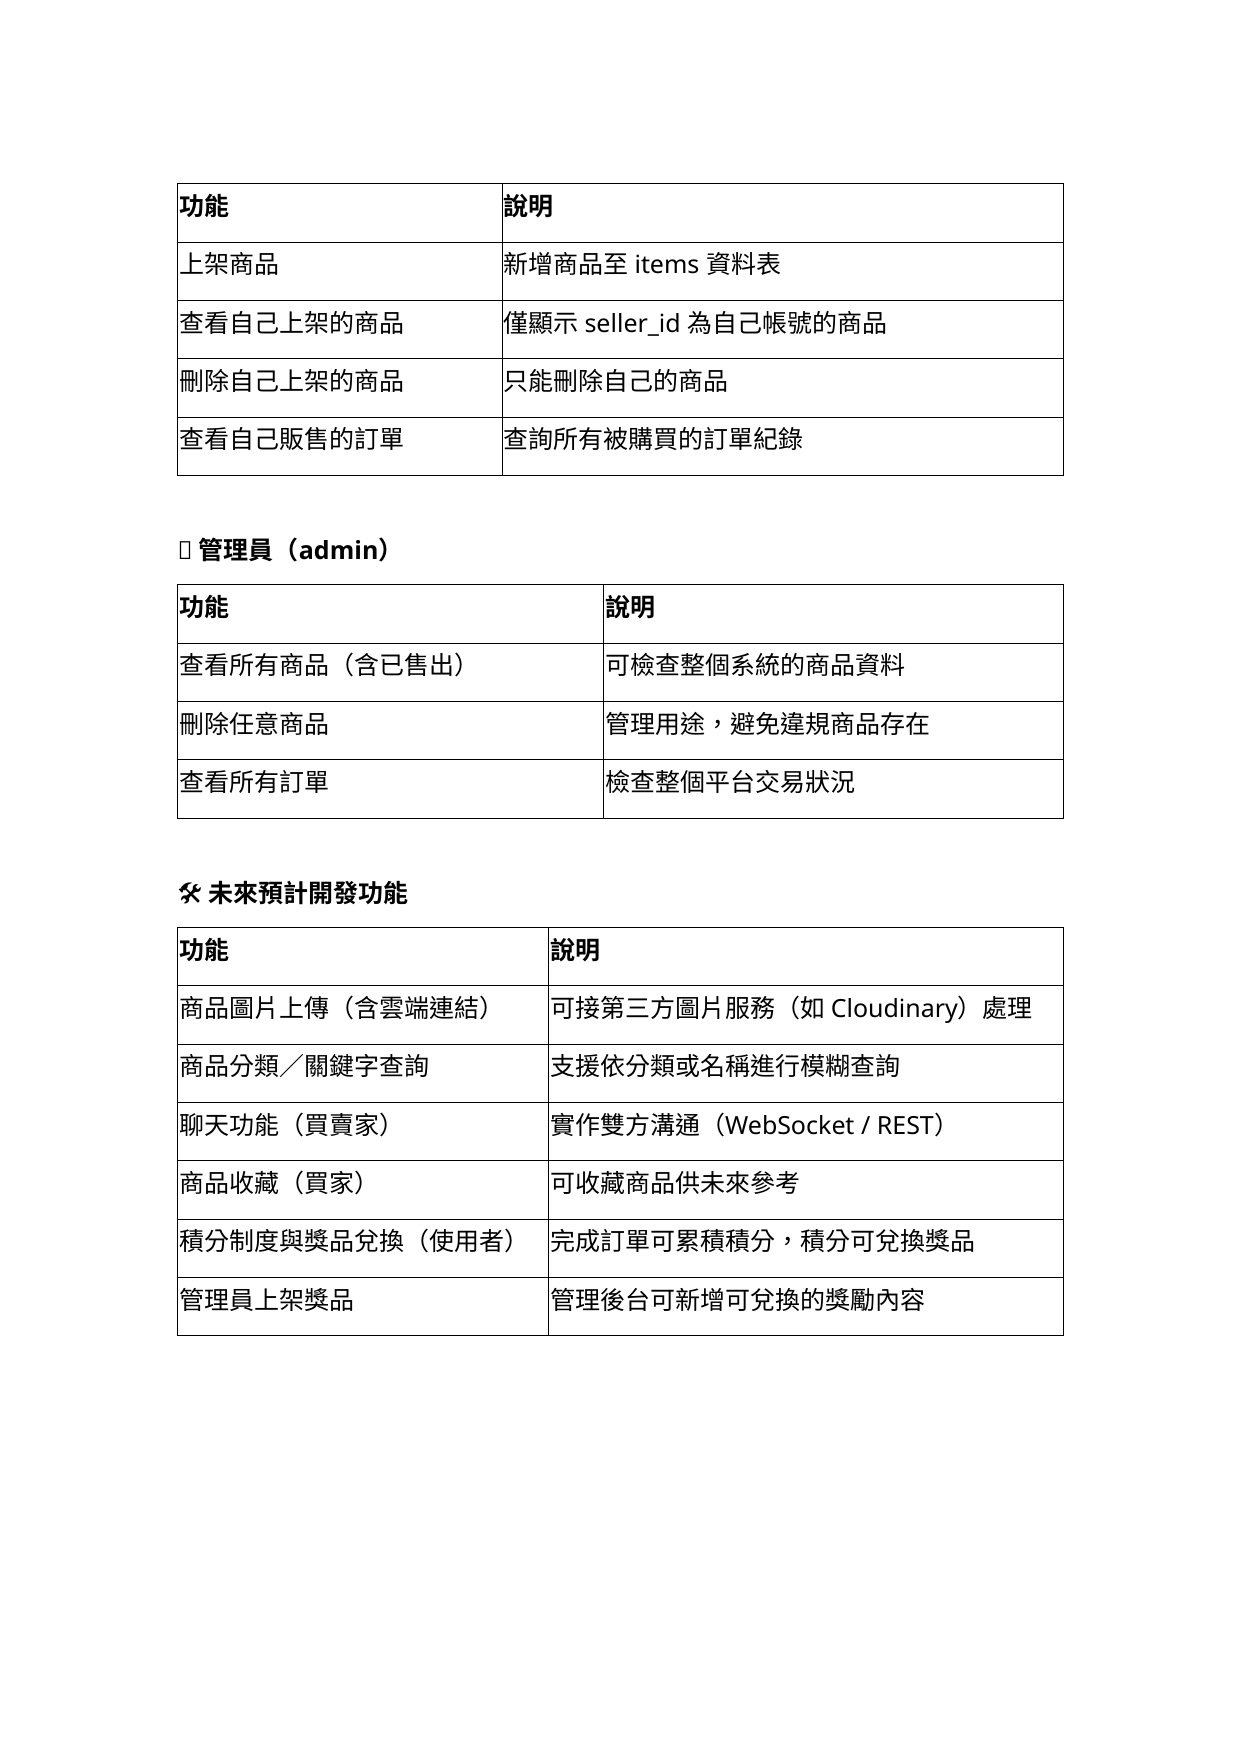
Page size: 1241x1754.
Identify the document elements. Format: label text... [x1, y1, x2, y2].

table_cell 查看自己上架的商品 [178, 301, 502, 358]
table_cell 上架商品 [178, 243, 502, 300]
table_cell 積分制度與獎品兌換（使用者） [178, 1220, 548, 1277]
table_cell 新增商品至 items 資料表 [503, 243, 1063, 300]
table_cell 商品收藏（買家） [178, 1161, 548, 1219]
table_cell 管理員上架獎品 [178, 1278, 548, 1335]
table_header 功能 [178, 585, 603, 643]
table_cell 可接第三方圖片服務（如 Cloudinary）處理 [549, 986, 1063, 1044]
table_cell 管理後台可新增可兌換的獎勵內容 [549, 1278, 1063, 1335]
table_header 說明 [549, 928, 1063, 985]
table_cell 商品圖片上傳（含雲端連結） [178, 986, 548, 1044]
table_cell 僅顯示 seller_id 為自己帳號的商品 [503, 301, 1063, 358]
text 🛠️ 未來預計開發功能 [177, 873, 1063, 910]
table_cell 查詢所有被購買的訂單紀錄 [503, 418, 1063, 475]
text 👮 管理員（admin） [177, 530, 1063, 568]
table_header 說明 [503, 184, 1063, 242]
table_cell 商品分類／關鍵字查詢 [178, 1045, 548, 1102]
table_header 功能 [178, 184, 502, 242]
table_cell 只能刪除自己的商品 [503, 359, 1063, 417]
table_cell 查看所有訂單 [178, 760, 603, 818]
table_cell 聊天功能（買賣家） [178, 1103, 548, 1160]
table_cell 完成訂單可累積積分，積分可兌換獎品 [549, 1220, 1063, 1277]
table_cell 可收藏商品供未來參考 [549, 1161, 1063, 1219]
table_cell 實作雙方溝通（WebSocket / REST） [549, 1103, 1063, 1160]
table_cell 刪除任意商品 [178, 702, 603, 759]
table_cell 查看自己販售的訂單 [178, 418, 502, 475]
table_header 說明 [604, 585, 1063, 643]
table_cell 查看所有商品（含已售出） [178, 644, 603, 701]
table_cell 刪除自己上架的商品 [178, 359, 502, 417]
table_cell 可檢查整個系統的商品資料 [604, 644, 1063, 701]
table_cell 支援依分類或名稱進行模糊查詢 [549, 1045, 1063, 1102]
table_header 功能 [178, 928, 548, 985]
table_cell 管理用途，避免違規商品存在 [604, 702, 1063, 759]
table_cell 檢查整個平台交易狀況 [604, 760, 1063, 818]
